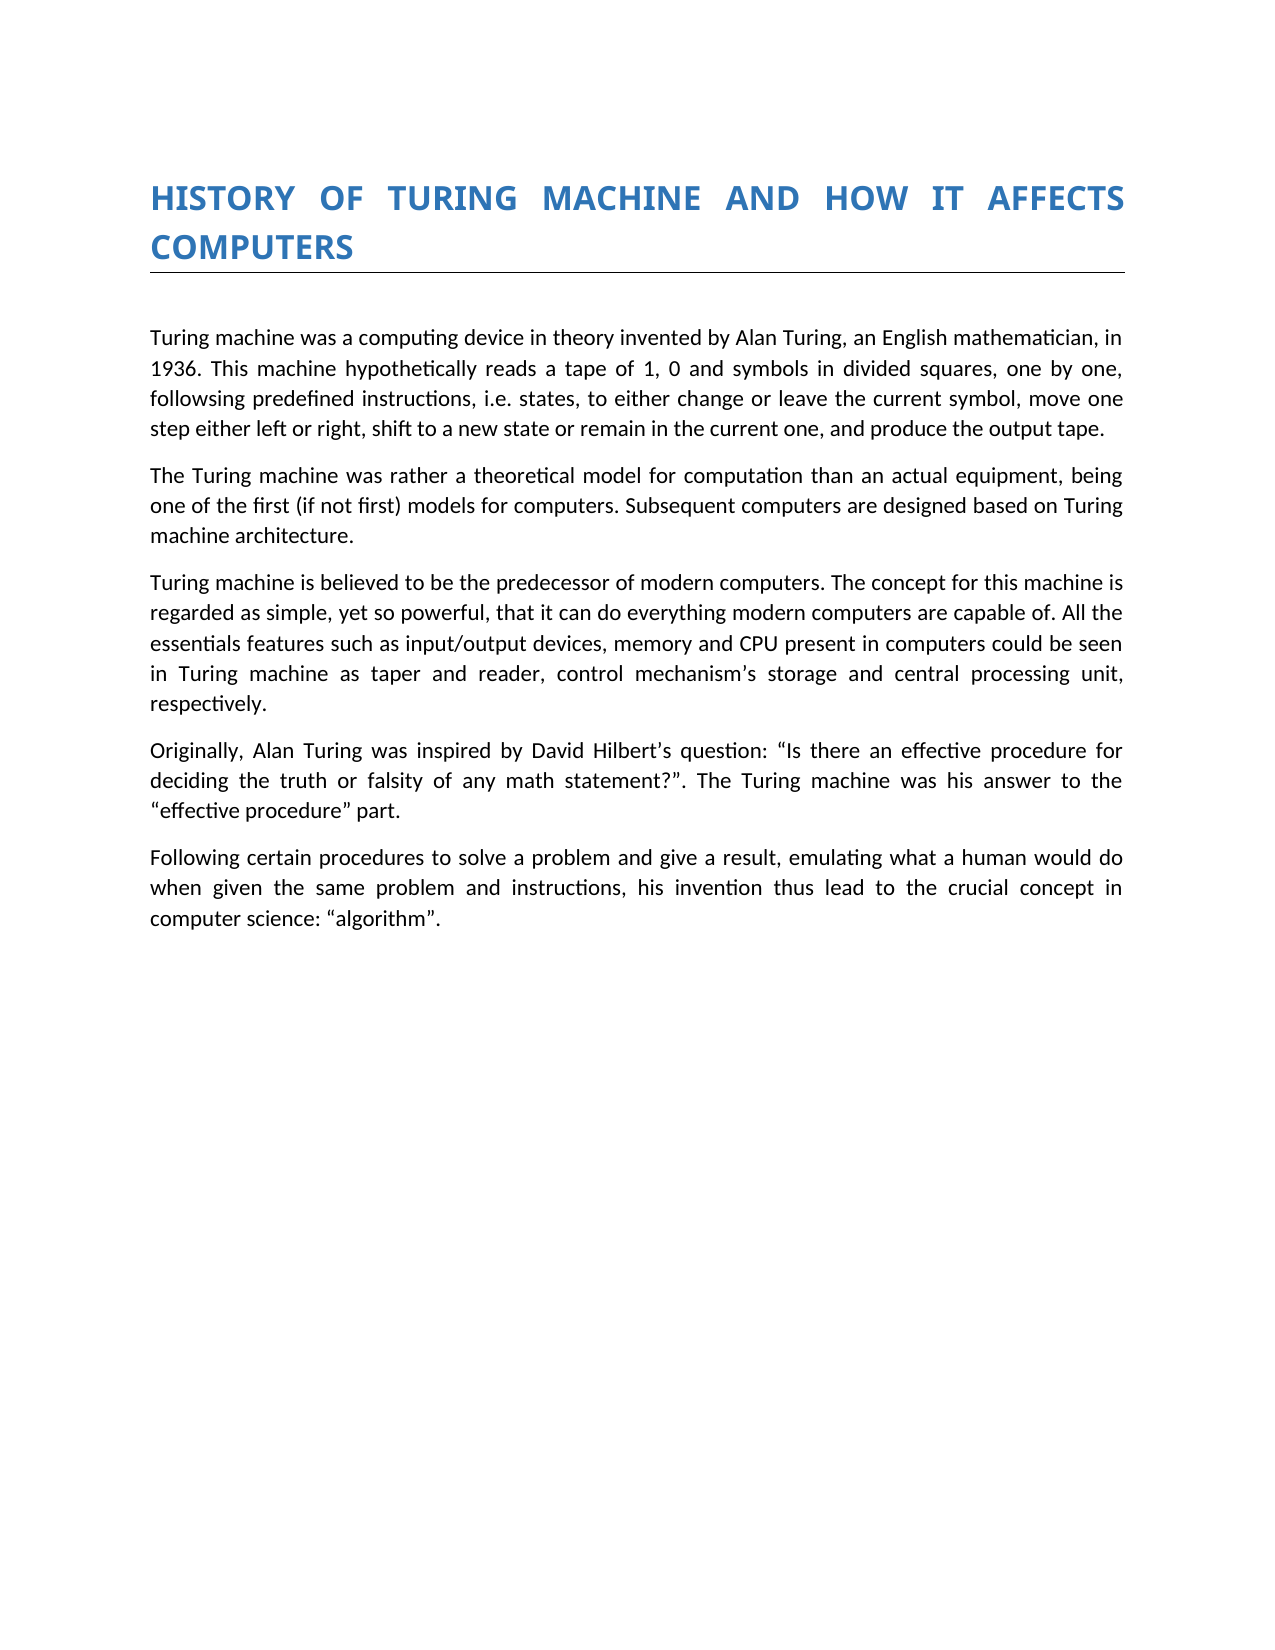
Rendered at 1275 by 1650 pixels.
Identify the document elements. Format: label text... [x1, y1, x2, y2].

text Following certain procedures to solve a problem and give a result, emulating what a human would do when given the same problem and instructions, his invention thus lead to the crucial concept in computer science: “algorithm”. [150, 843, 1125, 932]
subtitle HISTORY OF TURING MACHINE AND HOW IT AFFECTS COMPUTERS [150, 175, 1125, 272]
text Turing machine was a computing device in theory invented by Alan Turing, an English mathematician, in 1936. This machine hypothetically reads a tape of 1, 0 and symbols in divided squares, one by one, followsing predefined instructions, i.e. states, to either change or leave the current symbol, move one step either left or right, shift to a new state or remain in the current one, and produce the output tape. [150, 323, 1125, 442]
text Originally, Alan Turing was inspired by David Hilbert’s question: “Is there an effective procedure for deciding the truth or falsity of any math statement?”. The Turing machine was his answer to the “effective procedure” part. [150, 736, 1125, 824]
text Turing machine is believed to be the predecessor of modern computers. The concept for this machine is regarded as simple, yet so powerful, that it can do everything modern computers are capable of. All the essentials features such as input/output devices, memory and CPU present in computers could be seen in Turing machine as taper and reader, control mechanism’s storage and central processing unit, respectively. [150, 568, 1125, 717]
text The Turing machine was rather a theoretical model for computation than an actual equipment, being one of the first (if not first) models for computers. Subsequent computers are designed based on Turing machine architecture. [150, 461, 1125, 549]
